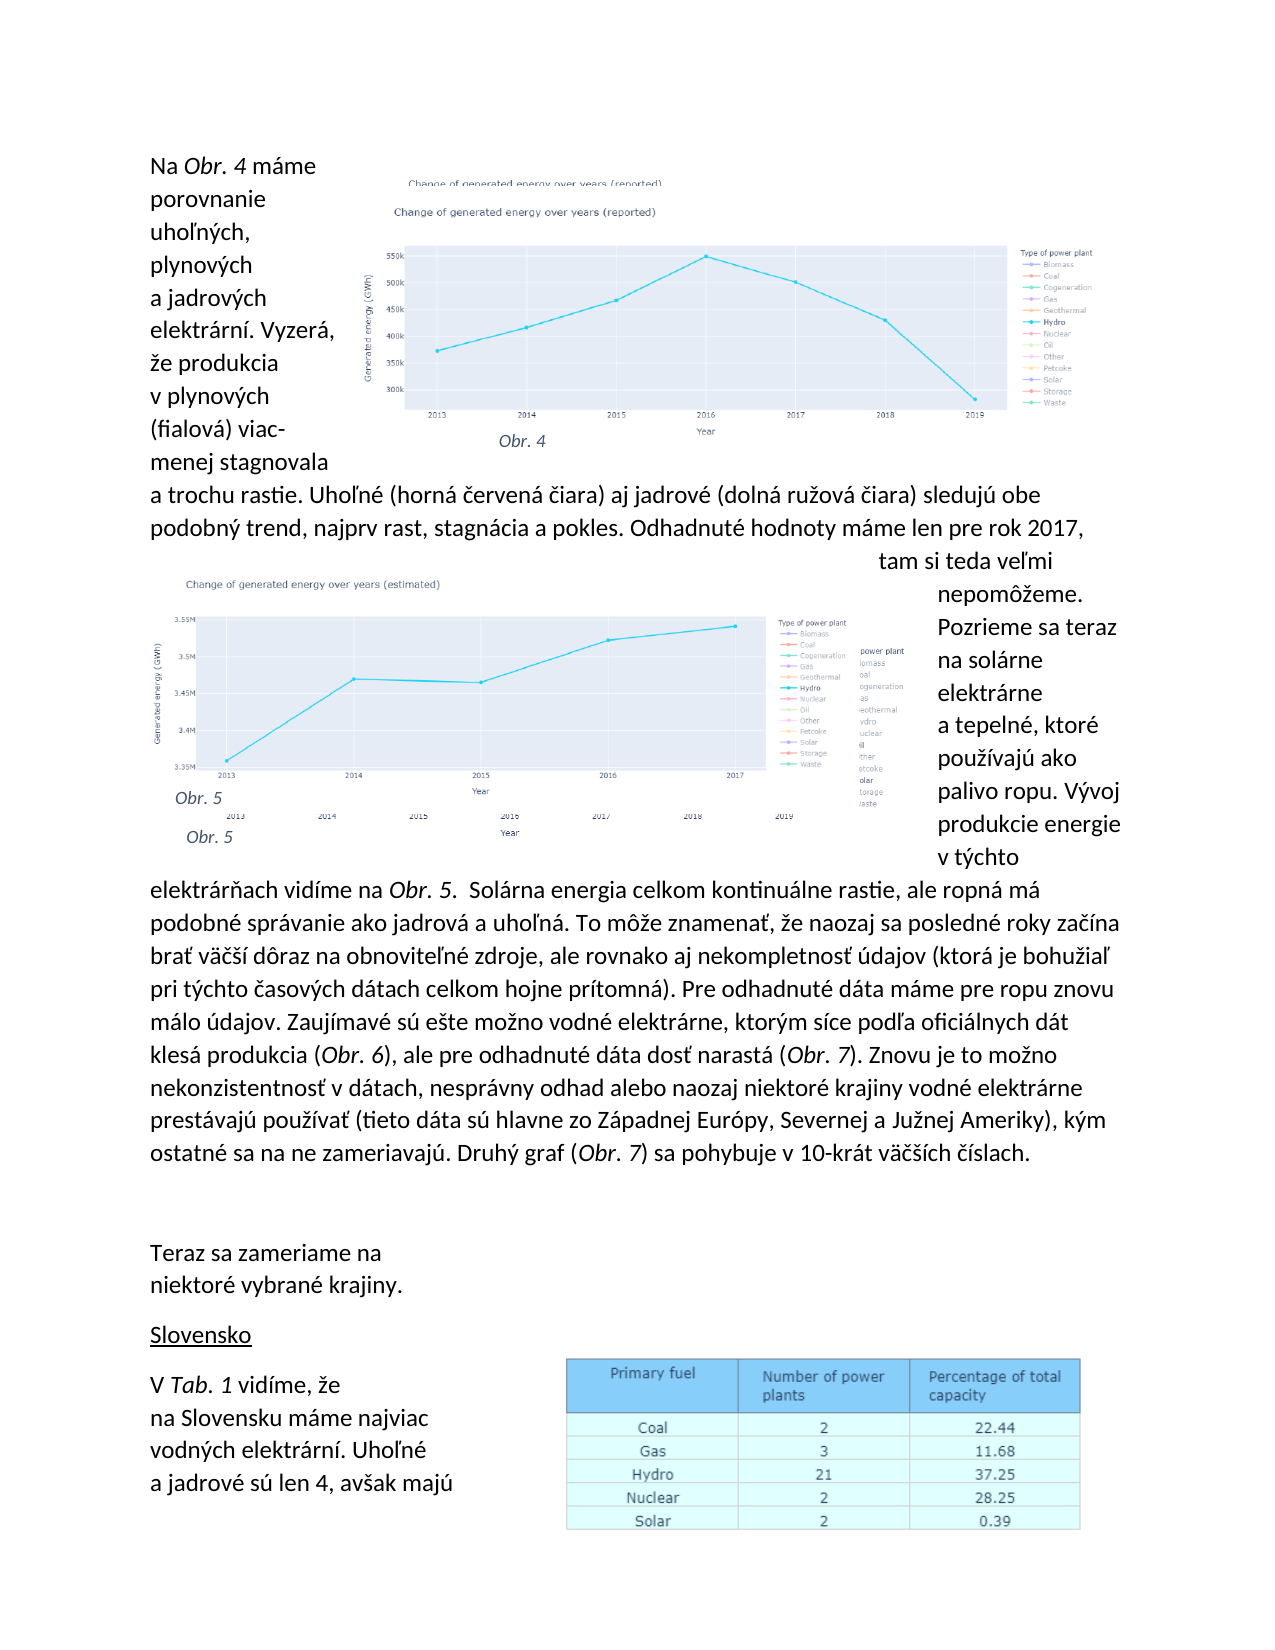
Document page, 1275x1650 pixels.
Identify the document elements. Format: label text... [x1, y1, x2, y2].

picture [150, 559, 918, 858]
text Teraz sa zameriame na niektoré vybrané krajiny. [150, 1237, 1125, 1300]
picture [356, 158, 1107, 455]
text Slovensko [150, 1319, 474, 1350]
picture [474, 1242, 1171, 1648]
